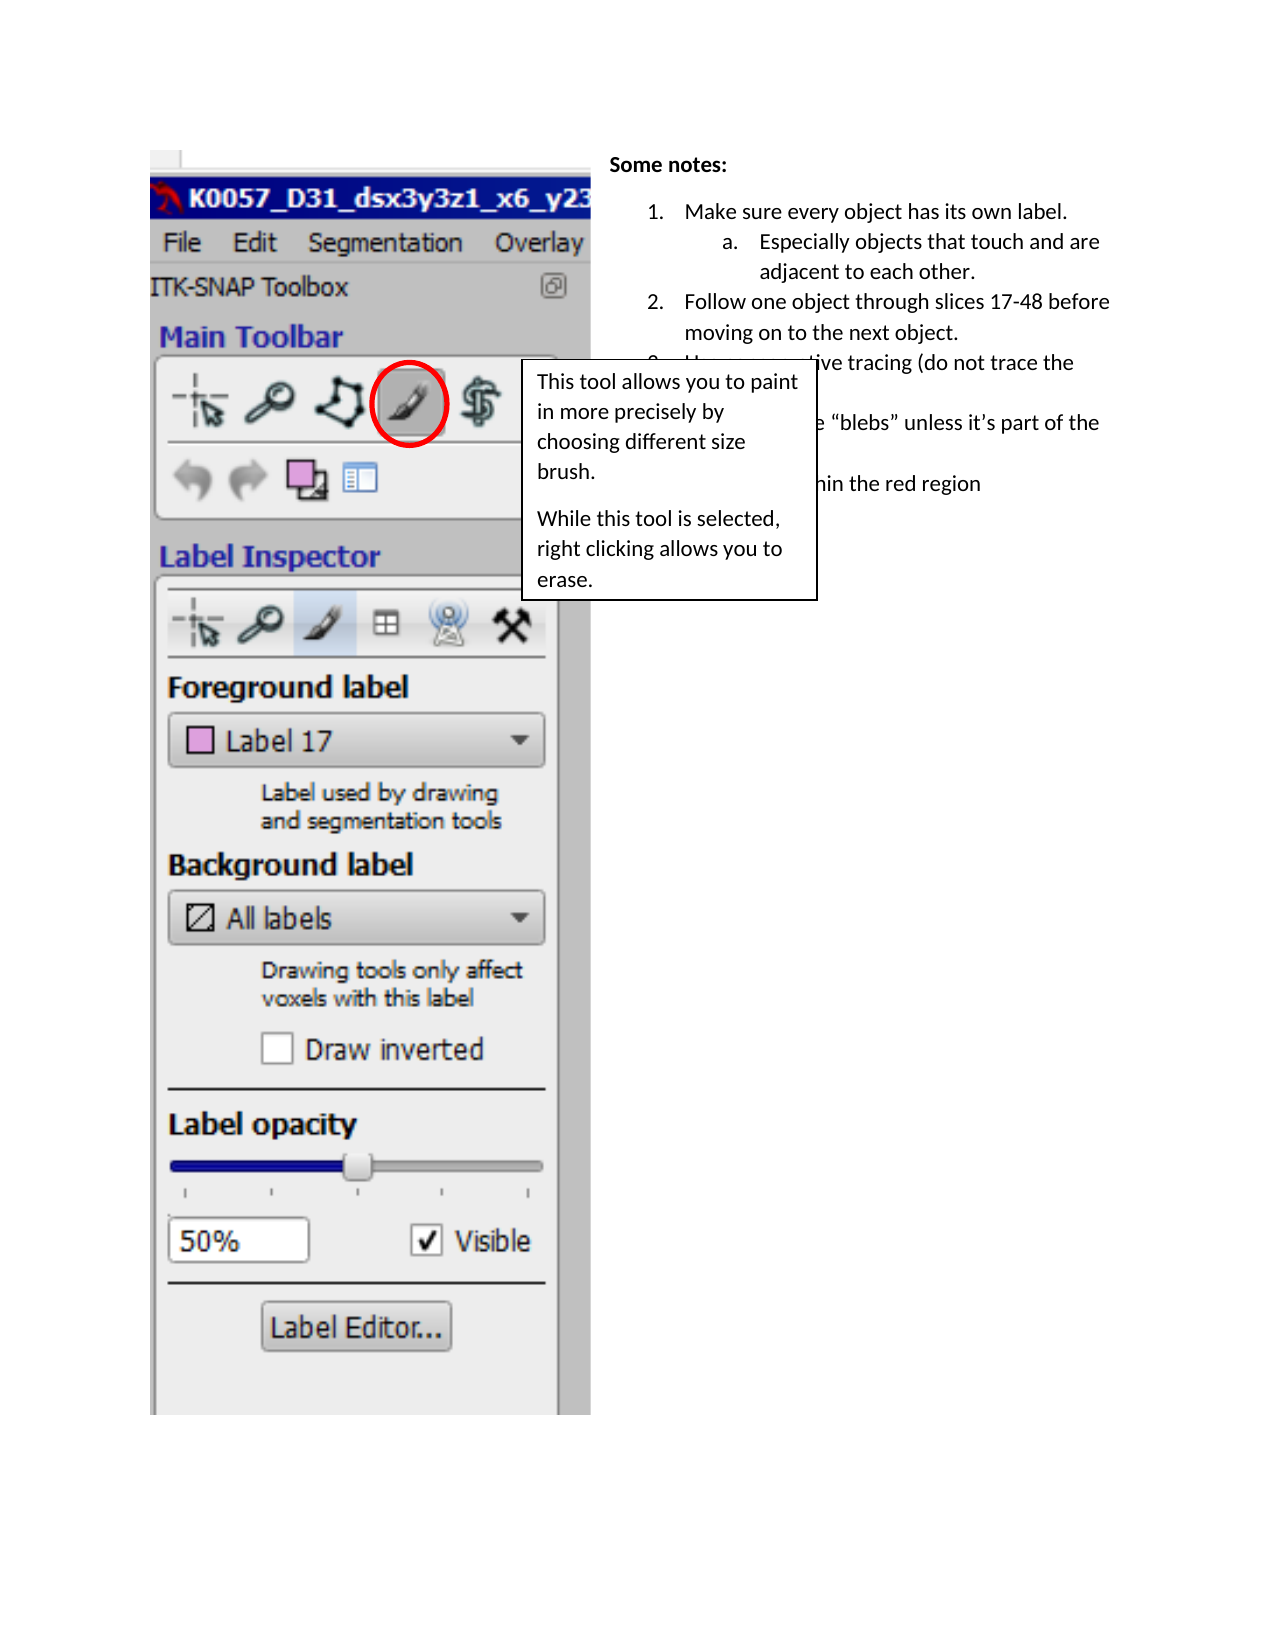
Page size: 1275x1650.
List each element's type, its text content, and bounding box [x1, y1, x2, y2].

list Don’t trace the “blebs” unless it’s part of the object. [818, 408, 1125, 467]
list Use conservative tracing (do not trace the membrane) [591, 348, 1125, 406]
list Follow one object through slices 17-48 before moving on to the next object. [591, 287, 1125, 346]
list Especially objects that touch and are adjacent to each other. [591, 227, 1125, 285]
picture [150, 150, 591, 1415]
text Some notes: [591, 150, 1125, 178]
list Make sure every object has its own label. [591, 197, 1125, 225]
list Only trace within the red region [818, 469, 1125, 497]
